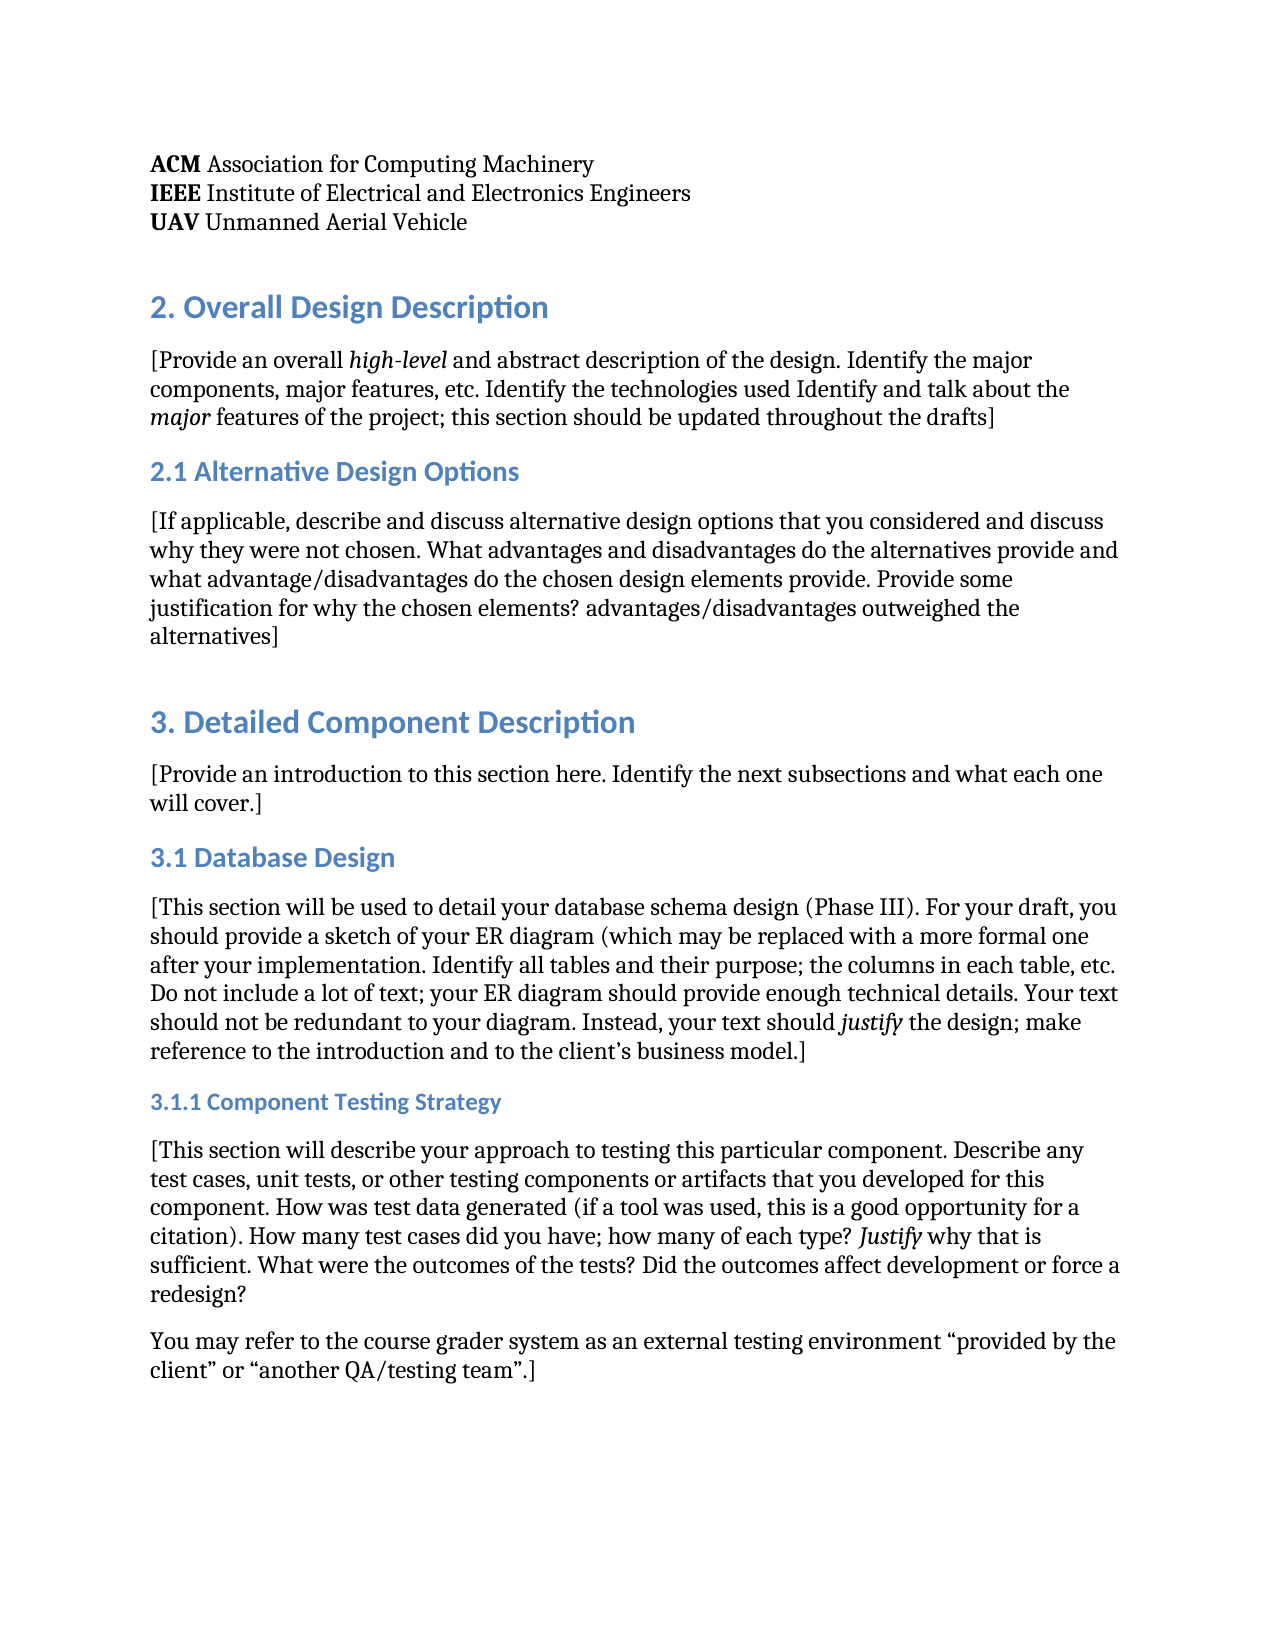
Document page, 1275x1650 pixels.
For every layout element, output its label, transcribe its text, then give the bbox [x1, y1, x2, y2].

subtitle 2.1 Alternative Design Options [150, 453, 1125, 488]
subtitle 3.1.1 Component Testing Strategy [150, 1086, 1125, 1117]
subtitle 3. Detailed Component Description [150, 701, 1125, 742]
text [Provide an overall high-level and abstract description of the design. Identify the major components, major features, etc. Identify the technologies used Identify and talk about the major features of the project; this section should be updated throughout the drafts] [150, 346, 1125, 432]
text [This section will describe your approach to testing this particular component. Describe any test cases, unit tests, or other testing components or artifacts that you developed for this component. How was test data generated (if a tool was used, this is a good opportunity for a citation). How many test cases did you have; how many of each type? Justify why that is sufficient. What were the outcomes of the tests? Did the outcomes affect development or force a redesign? [150, 1136, 1125, 1308]
text You may refer to the course grader system as an external testing environment “provided by the client” or “another QA/testing team”.] [150, 1327, 1125, 1384]
subtitle 3.1 Database Design [150, 839, 1125, 874]
text IEEE Institute of Electrical and Electronics Engineers [150, 179, 1125, 207]
text [This section will be used to detail your database schema design (Phase III). For your draft, you should provide a sketch of your ER diagram (which may be replaced with a more formal one after your implementation. Identify all tables and their purpose; the columns in each table, etc. Do not include a lot of text; your ER diagram should provide enough technical details. Your text should not be redundant to your diagram. Instead, your text should justify the design; make reference to the introduction and to the client’s business model.] [150, 893, 1125, 1066]
text [Provide an introduction to this section here. Identify the next subsections and what each one will cover.] [150, 760, 1125, 818]
text [If applicable, describe and discuss alternative design options that you considered and discuss why they were not chosen. What advantages and disadvantages do the alternatives provide and what advantage/disadvantages do the chosen design elements provide. Provide some justification for why the chosen elements? advantages/disadvantages outweighed the alternatives] [150, 507, 1125, 651]
subtitle 2. Overall Design Description [150, 286, 1125, 327]
text UAV Unmanned Aerial Vehicle [150, 207, 1125, 236]
text ACM Association for Computing Machinery [150, 150, 1125, 179]
